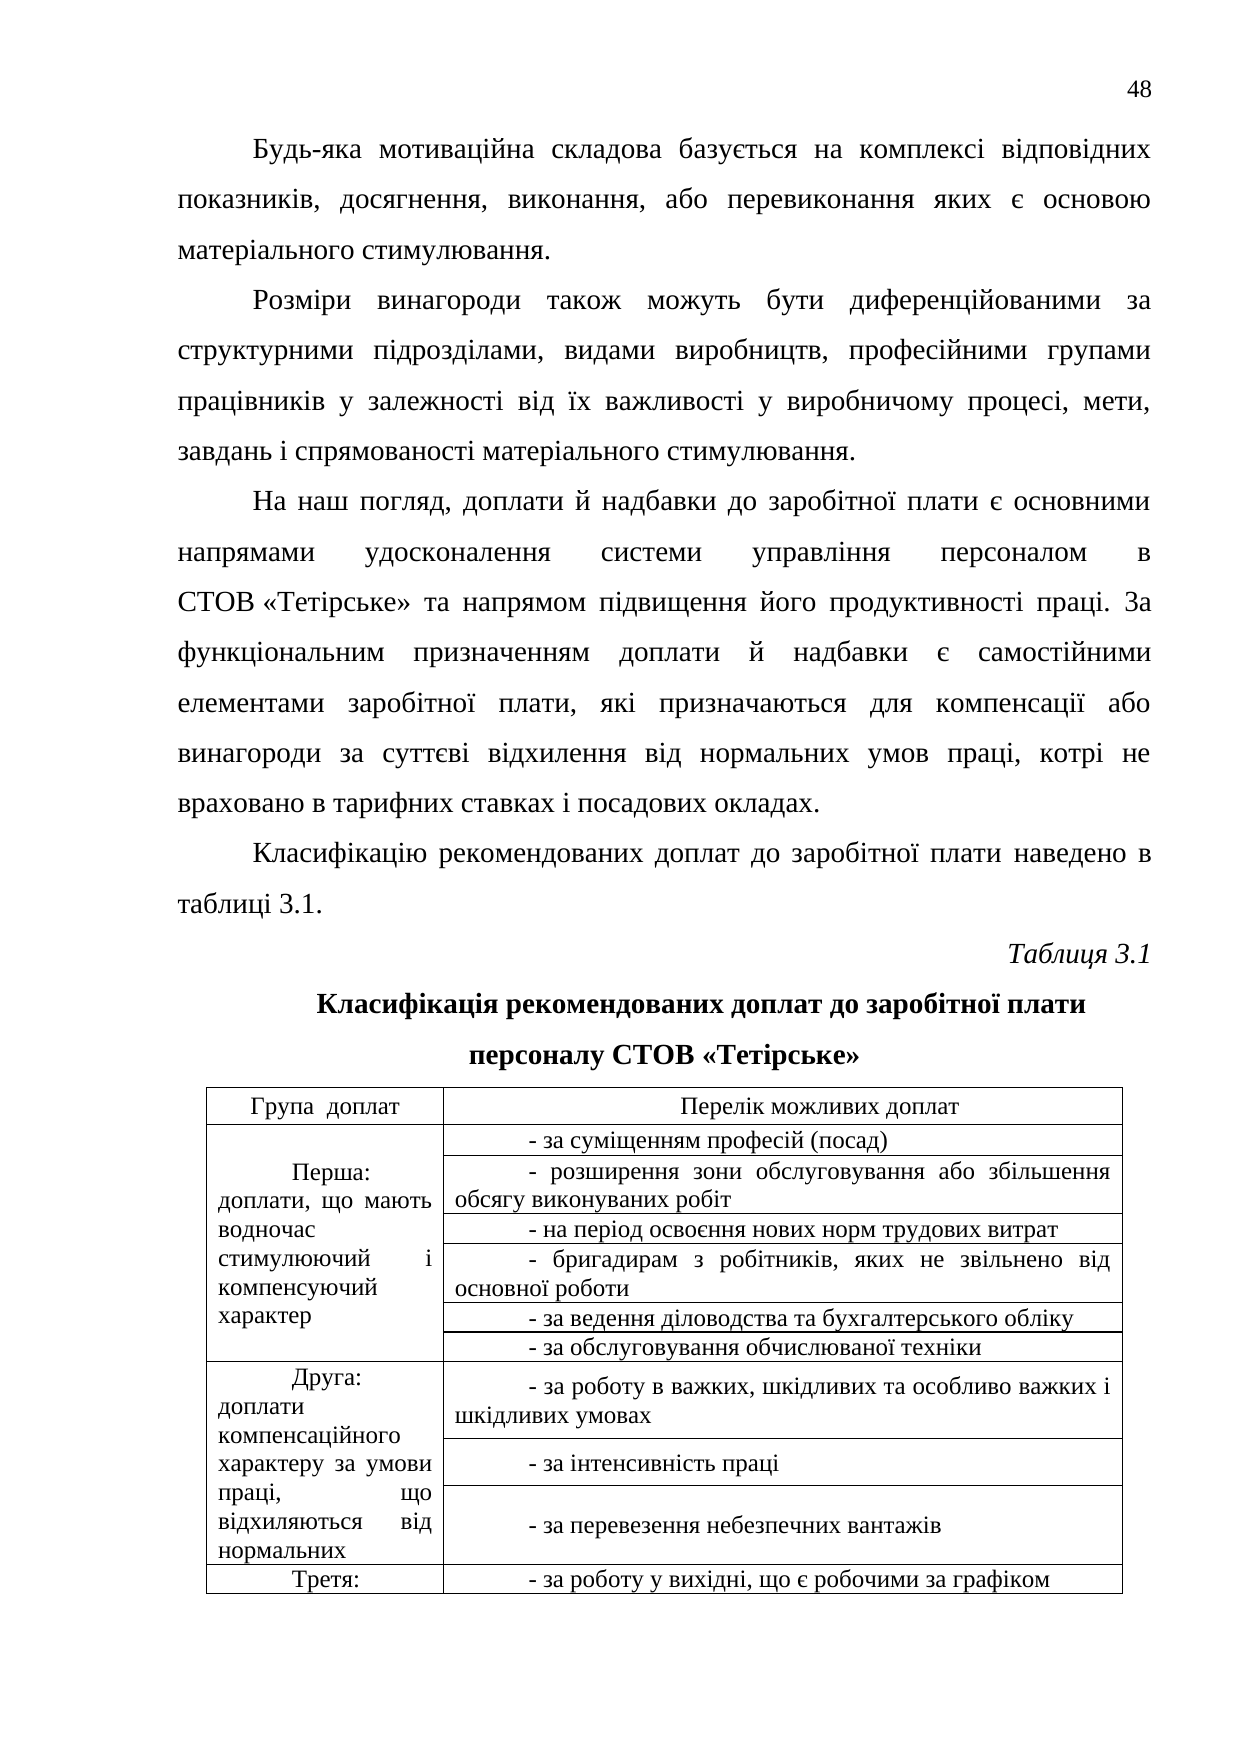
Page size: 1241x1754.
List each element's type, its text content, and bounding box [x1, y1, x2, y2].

text Класифікацію рекомендованих доплат до заробітної плати наведено в таблиці 3.1. [177, 836, 1152, 919]
table_cell - за роботу в важких, шкідливих та особливо важких і шкідливих умовах [444, 1362, 1122, 1438]
text На наш погляд, доплати й надбавки до заробітної плати є основними напрямами удосконалення системи управління персоналом в СТОВ «Тетірське» та напрямом підвищення його продуктивності праці. 3а функціональним призначенням доплати й надбавки є самостійними елементами заробітної плати, які призначаються для компенсації або винагороди за суттєві відхилення від нормальних умов праці, котрі не враховано в тарифних ставках і посадових окладах. [177, 483, 1152, 819]
table_cell - за обслуговування обчислюваної техніки [444, 1333, 1122, 1361]
table_cell - бригадирам з робітників, яких не звільнено від основної роботи [444, 1244, 1122, 1302]
table_cell - за ведення діловодства та бухгалтерського обліку [444, 1303, 1122, 1331]
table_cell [207, 1565, 443, 1593]
table_cell - на період освоєння нових норм трудових витрат [444, 1214, 1122, 1243]
table_cell - за роботу у вихідні, що є робочими за графіком [444, 1565, 1122, 1593]
table_cell Друга: доплати компенсаційного характеру за умови праці, що відхиляються від нормальних [207, 1362, 443, 1563]
table_cell - за суміщенням професій (посад) [444, 1125, 1122, 1155]
text Таблиця 3.1 [177, 936, 1152, 970]
table_header Група доплат [207, 1088, 443, 1123]
text Розміри винагороди також можуть бути диференційованими за структурними підрозділами, видами виробництв, професійними групами працівників у залежності від їх важливості у виробничому процесі, мети, завдань і спрямованості матеріального стимулювання. [177, 282, 1152, 467]
table_header Перелік можливих доплат [444, 1088, 1122, 1123]
table_cell Перша: доплати, що мають водночас стимулюючий і компенсуючий характер [207, 1125, 443, 1361]
table_cell - розширення зони обслуговування або збільшення обсягу виконуваних робіт [444, 1156, 1122, 1213]
text Будь-яка мотиваційна складова базується на комплексі відповідних показників, досягнення, виконання, або перевиконання яких є основою матеріального стимулювання. [177, 131, 1152, 265]
text Класифікація рекомендованих доплат до заробітної плати персоналу СТОВ «Тетірське» [177, 987, 1152, 1070]
table_cell - за перевезення небезпечних вантажів [444, 1486, 1122, 1563]
table_cell - за інтенсивність праці [444, 1439, 1122, 1485]
